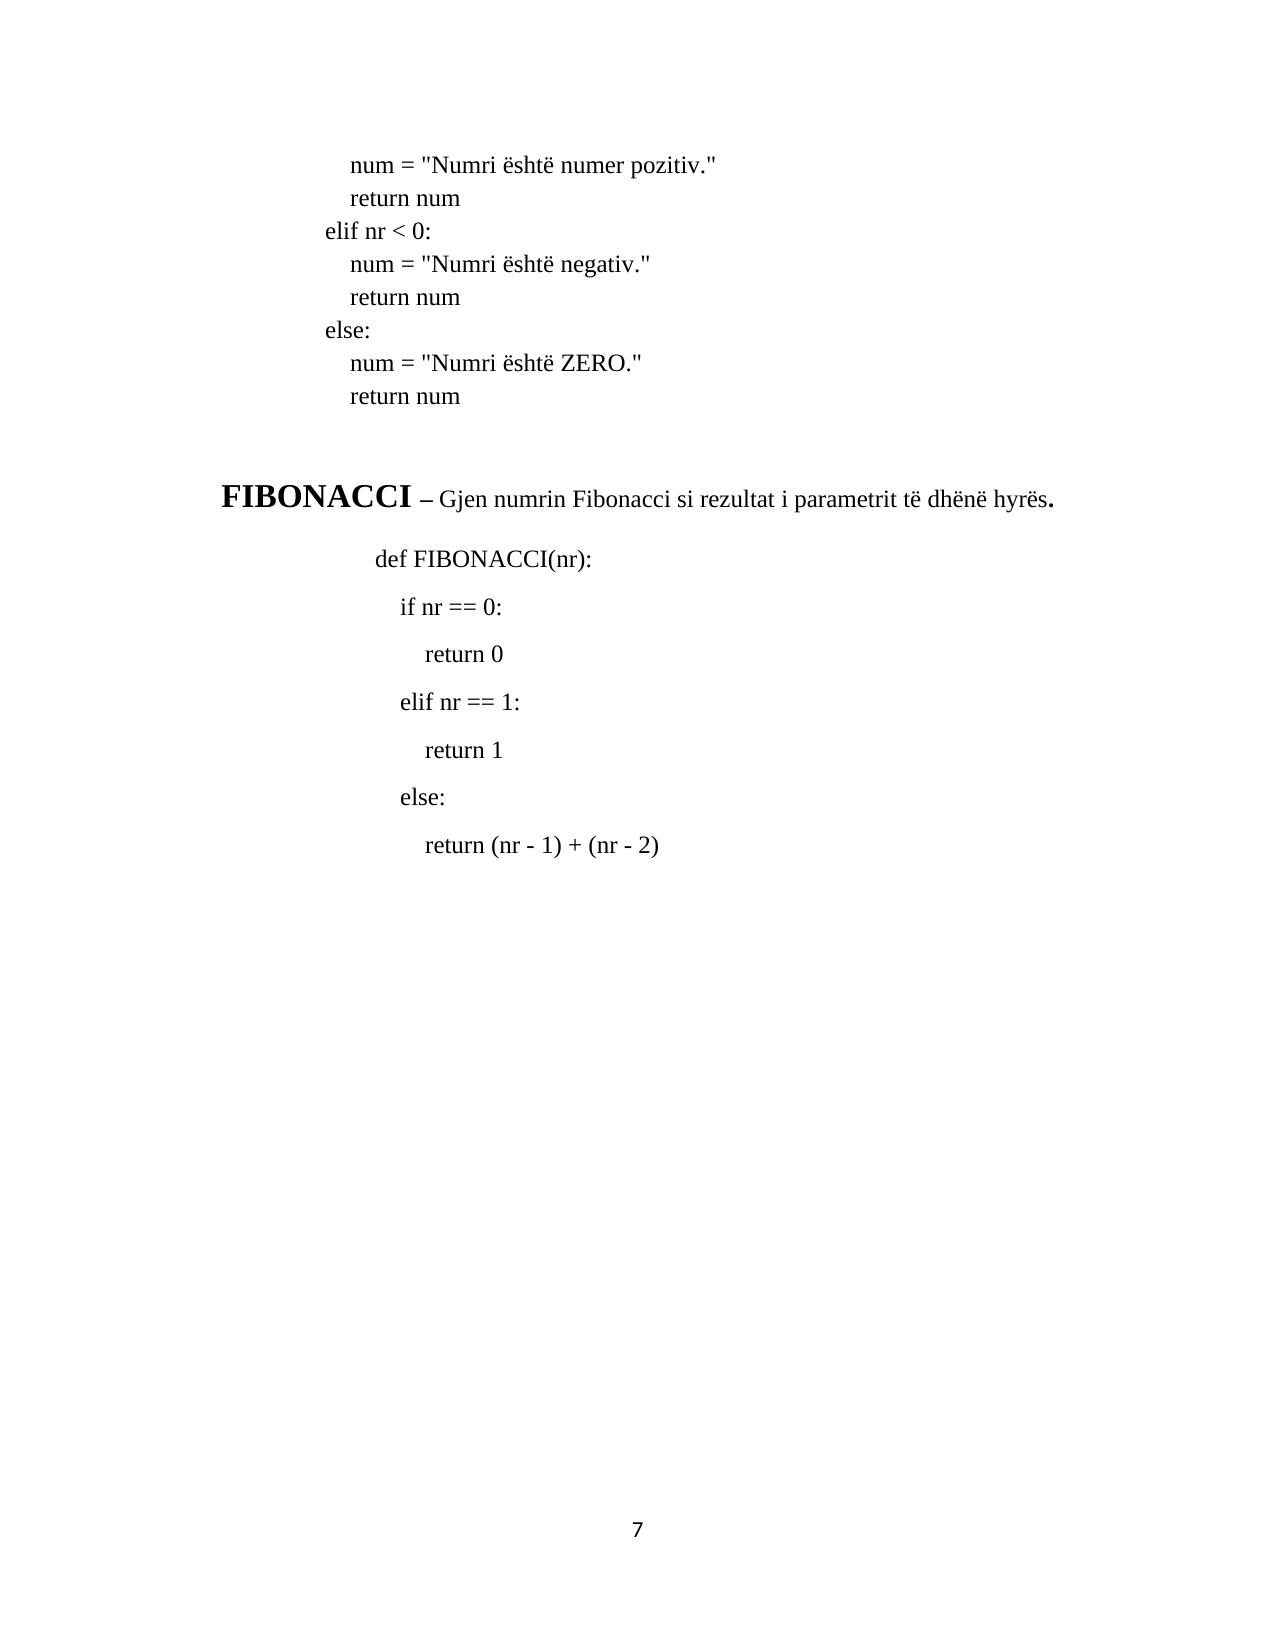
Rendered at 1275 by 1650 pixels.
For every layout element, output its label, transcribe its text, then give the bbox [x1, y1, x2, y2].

list elif nr < 0: [300, 216, 1125, 245]
list return num [300, 282, 1125, 311]
text return 1 [375, 735, 1125, 763]
list else: [300, 315, 1125, 344]
text if nr == 0: [375, 592, 1125, 620]
text return 0 [375, 639, 1125, 668]
list num = "Numri është numer pozitiv." [300, 150, 1125, 179]
list num = "Numri është negativ." [300, 249, 1125, 278]
text FIBONACCI – Gjen numrin Fibonacci si rezultat i parametrit të dhënë hyrës. [150, 476, 1125, 515]
text def FIBONACCI(nr): [375, 544, 1125, 573]
text return (nr - 1) + (nr - 2) [375, 830, 1125, 859]
list num = "Numri është ZERO." [300, 348, 1125, 377]
text else: [375, 782, 1125, 811]
list return num [300, 381, 1125, 410]
list return num [300, 183, 1125, 212]
text elif nr == 1: [375, 687, 1125, 716]
